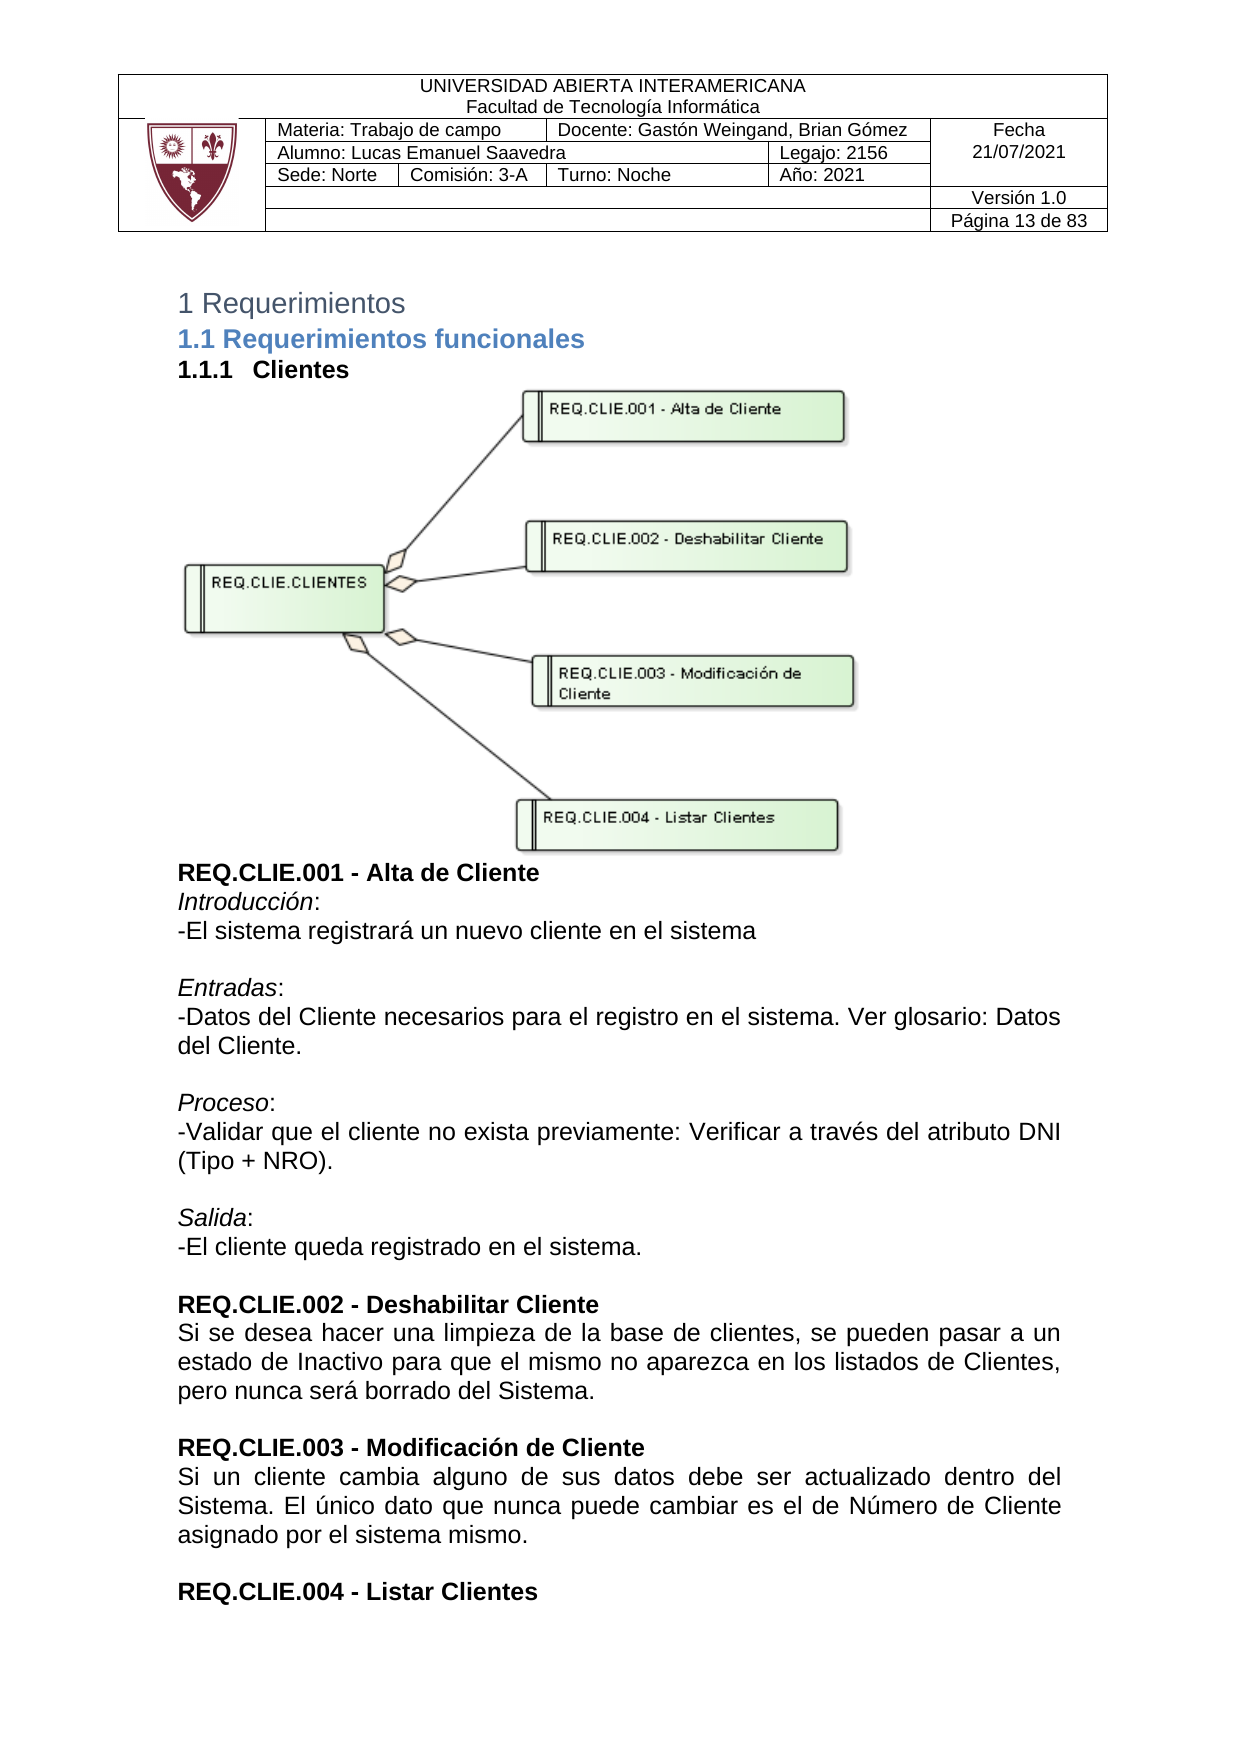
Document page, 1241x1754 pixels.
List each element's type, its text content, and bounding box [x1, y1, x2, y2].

text -El sistema registrará un nuevo cliente en el sistema [177, 916, 1063, 945]
text REQ.CLIE.002 - Deshabilitar Cliente [177, 1290, 1063, 1318]
text Si un cliente cambia alguno de sus datos debe ser actualizado dentro del Sistema. El único dato que nunca puede cambiar es el de Número de Cliente asignado por el sistema mismo. [177, 1462, 1063, 1548]
picture [145, 118, 239, 226]
text Proceso: [177, 1088, 1063, 1117]
subtitle 1 Requerimientos [177, 286, 1063, 319]
text Introducción: [177, 887, 1063, 916]
text REQ.CLIE.003 - Modificación de Cliente [177, 1433, 1063, 1462]
text Salida: [177, 1203, 1063, 1232]
picture [177, 383, 862, 859]
text REQ.CLIE.004 - Listar Clientes [177, 1577, 1063, 1606]
text -Datos del Cliente necesarios para el registro en el sistema. Ver glosario: Datos del Cliente. [177, 1002, 1063, 1060]
text Si se desea hacer una limpieza de la base de clientes, se pueden pasar a un estado de Inactivo para que el mismo no aparezca en los listados de Clientes, pero nunca será borrado del Sistema. [177, 1318, 1063, 1405]
list Clientes [177, 355, 1063, 383]
text -El cliente queda registrado en el sistema. [177, 1232, 1063, 1261]
text -Validar que el cliente no exista previamente: Verificar a través del atributo DNI (Tipo + NRO). [177, 1117, 1063, 1175]
subtitle 1.1 Requerimientos funcionales [177, 323, 1063, 355]
text Entradas: [177, 973, 1063, 1002]
text REQ.CLIE.001 - Alta de Cliente [177, 858, 1063, 887]
